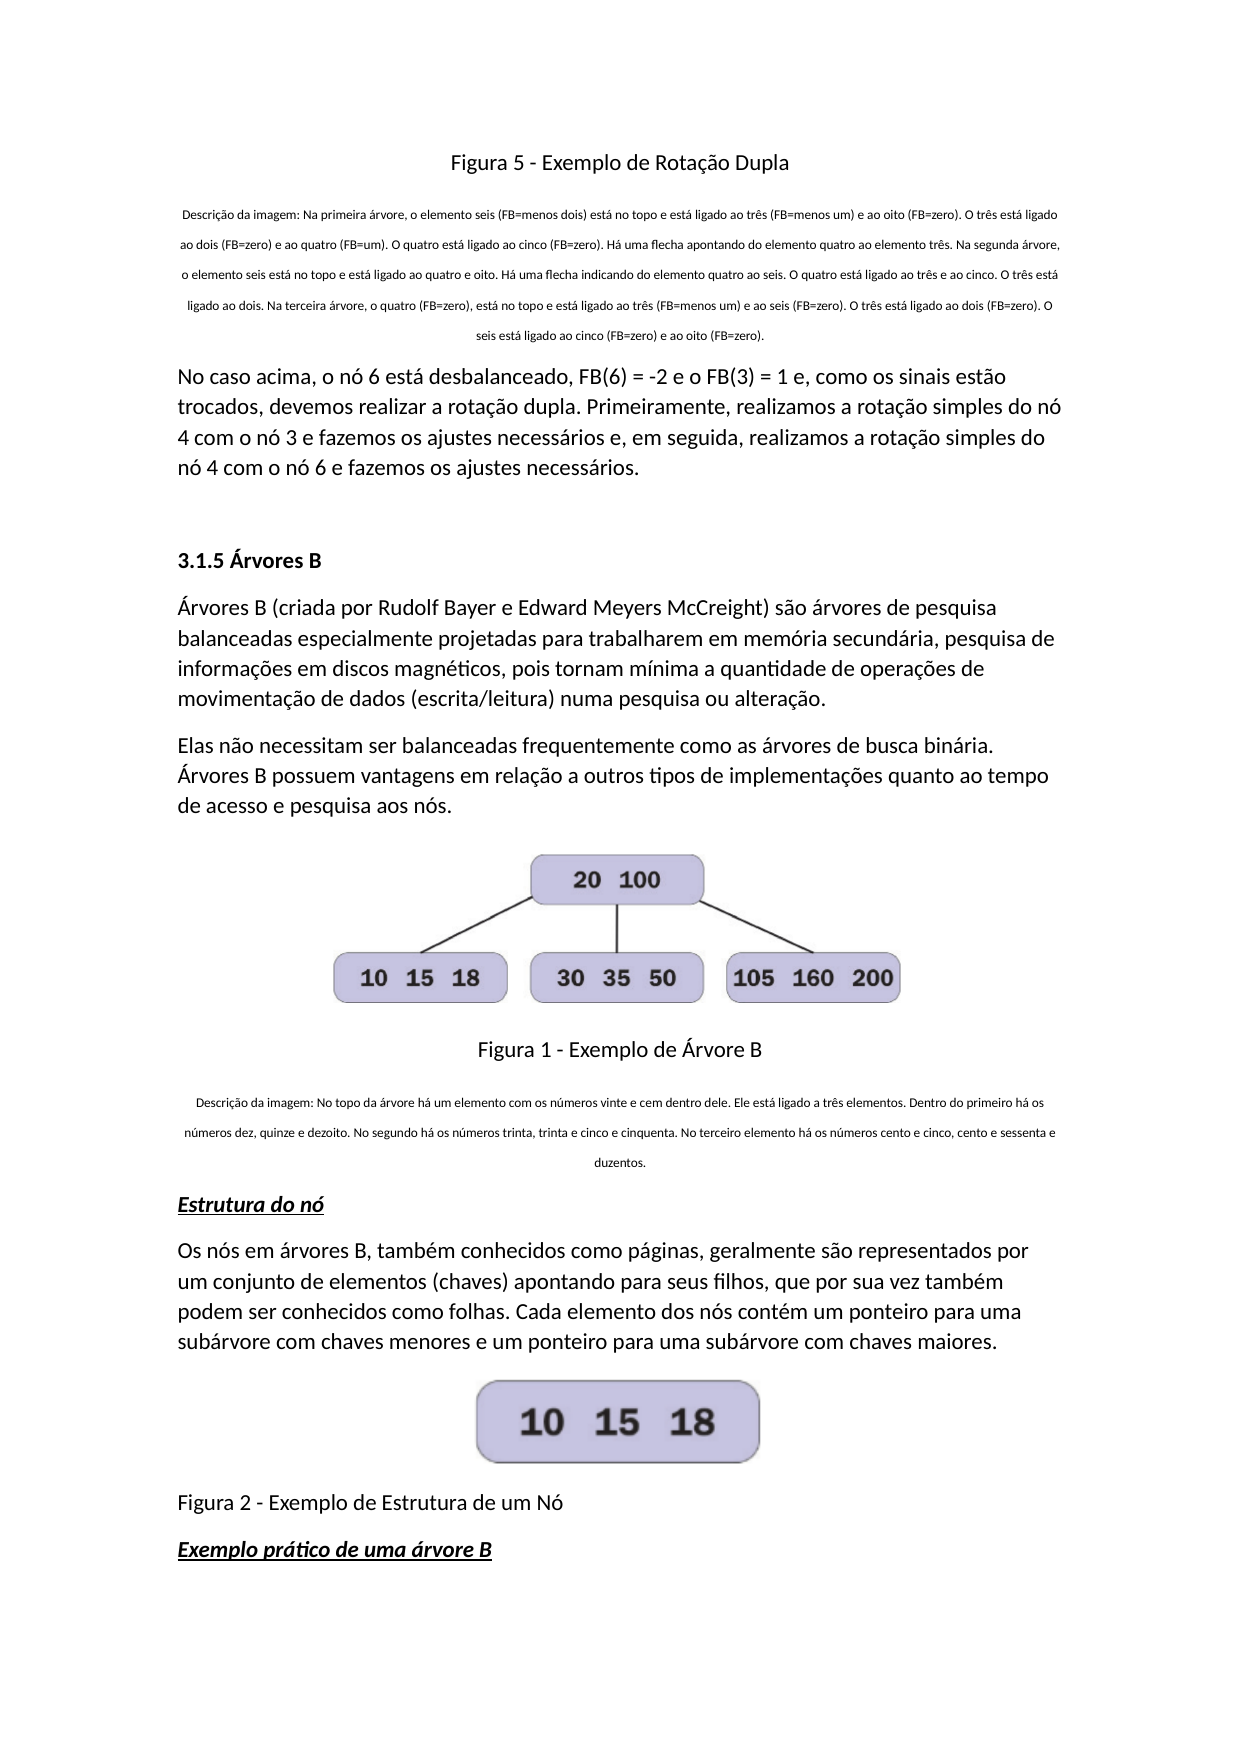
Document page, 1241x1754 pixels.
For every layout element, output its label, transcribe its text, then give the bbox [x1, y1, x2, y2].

text Exemplo prático de uma árvore B [177, 1535, 1063, 1563]
text Os nós em árvores B, também conhecidos como páginas, geralmente são representados por um conjunto de elementos (chaves) apontando para seus filhos, que por sua vez também podem ser conhecidos como folhas. Cada elemento dos nós contém um ponteiro para uma subárvore com chaves menores e um ponteiro para uma subárvore com chaves maiores. [177, 1237, 1063, 1355]
text Estrutura do nó [177, 1190, 1063, 1218]
text Descrição da imagem: Na primeira árvore, o elemento seis (FB=menos dois) está no topo e está ligado ao três (FB=menos um) e ao oito (FB=zero). O três está ligado ao dois (FB=zero) e ao quatro (FB=um). O quatro está ligado ao cinco (FB=zero). Há uma flecha apontando do elemento quatro ao elemento três. Na segunda árvore, o elemento seis está no topo e está ligado ao quatro e oito. Há uma flecha indicando do elemento quatro ao seis. O quatro está ligado ao três e ao cinco. O três está ligado ao dois. Na terceira árvore, o quatro (FB=zero), está no topo e está ligado ao três (FB=menos um) e ao seis (FB=zero). O três está ligado ao dois (FB=zero). O seis está ligado ao cinco (FB=zero) e ao oito (FB=zero). [177, 194, 1063, 343]
text Árvores B (criada por Rudolf Bayer e Edward Meyers McCreight) são árvores de pesquisa balanceadas especialmente projetadas para trabalharem em memória secundária, pesquisa de informações em discos magnéticos, pois tornam mínima a quantidade de operações de movimentação de dados (escrita/leitura) numa pesquisa ou alteração. [177, 593, 1063, 712]
picture [453, 1374, 787, 1470]
text 3.1.5 Árvores B [177, 547, 1063, 574]
text Descrição da imagem: No topo da árvore há um elemento com os números vinte e cem dentro dele. Ele está ligado a três elementos. Dentro do primeiro há os números dez, quinze e dezoito. No segundo há os números trinta, trinta e cinco e cinquenta. No terceiro elemento há os números cento e cinco, cento e sessenta e duzentos. [177, 1082, 1063, 1171]
text Figura 1 - Exemplo de Árvore B [177, 1036, 1063, 1064]
picture [323, 838, 917, 1017]
text Figura 5 - Exemplo de Rotação Dupla [177, 148, 1063, 176]
text No caso acima, o nó 6 está desbalanceado, FB(6) = -2 e o FB(3) = 1 e, como os sinais estão trocados, devemos realizar a rotação dupla. Primeiramente, realizamos a rotação simples do nó 4 com o nó 3 e fazemos os ajustes necessários e, em seguida, realizamos a rotação simples do nó 4 com o nó 6 e fazemos os ajustes necessários. [177, 362, 1063, 481]
text Elas não necessitam ser balanceadas frequentemente como as árvores de busca binária. Árvores B possuem vantagens em relação a outros tipos de implementações quanto ao tempo de acesso e pesquisa aos nós. [177, 731, 1063, 819]
text Figura 2 - Exemplo de Estrutura de um Nó [177, 1488, 1063, 1516]
